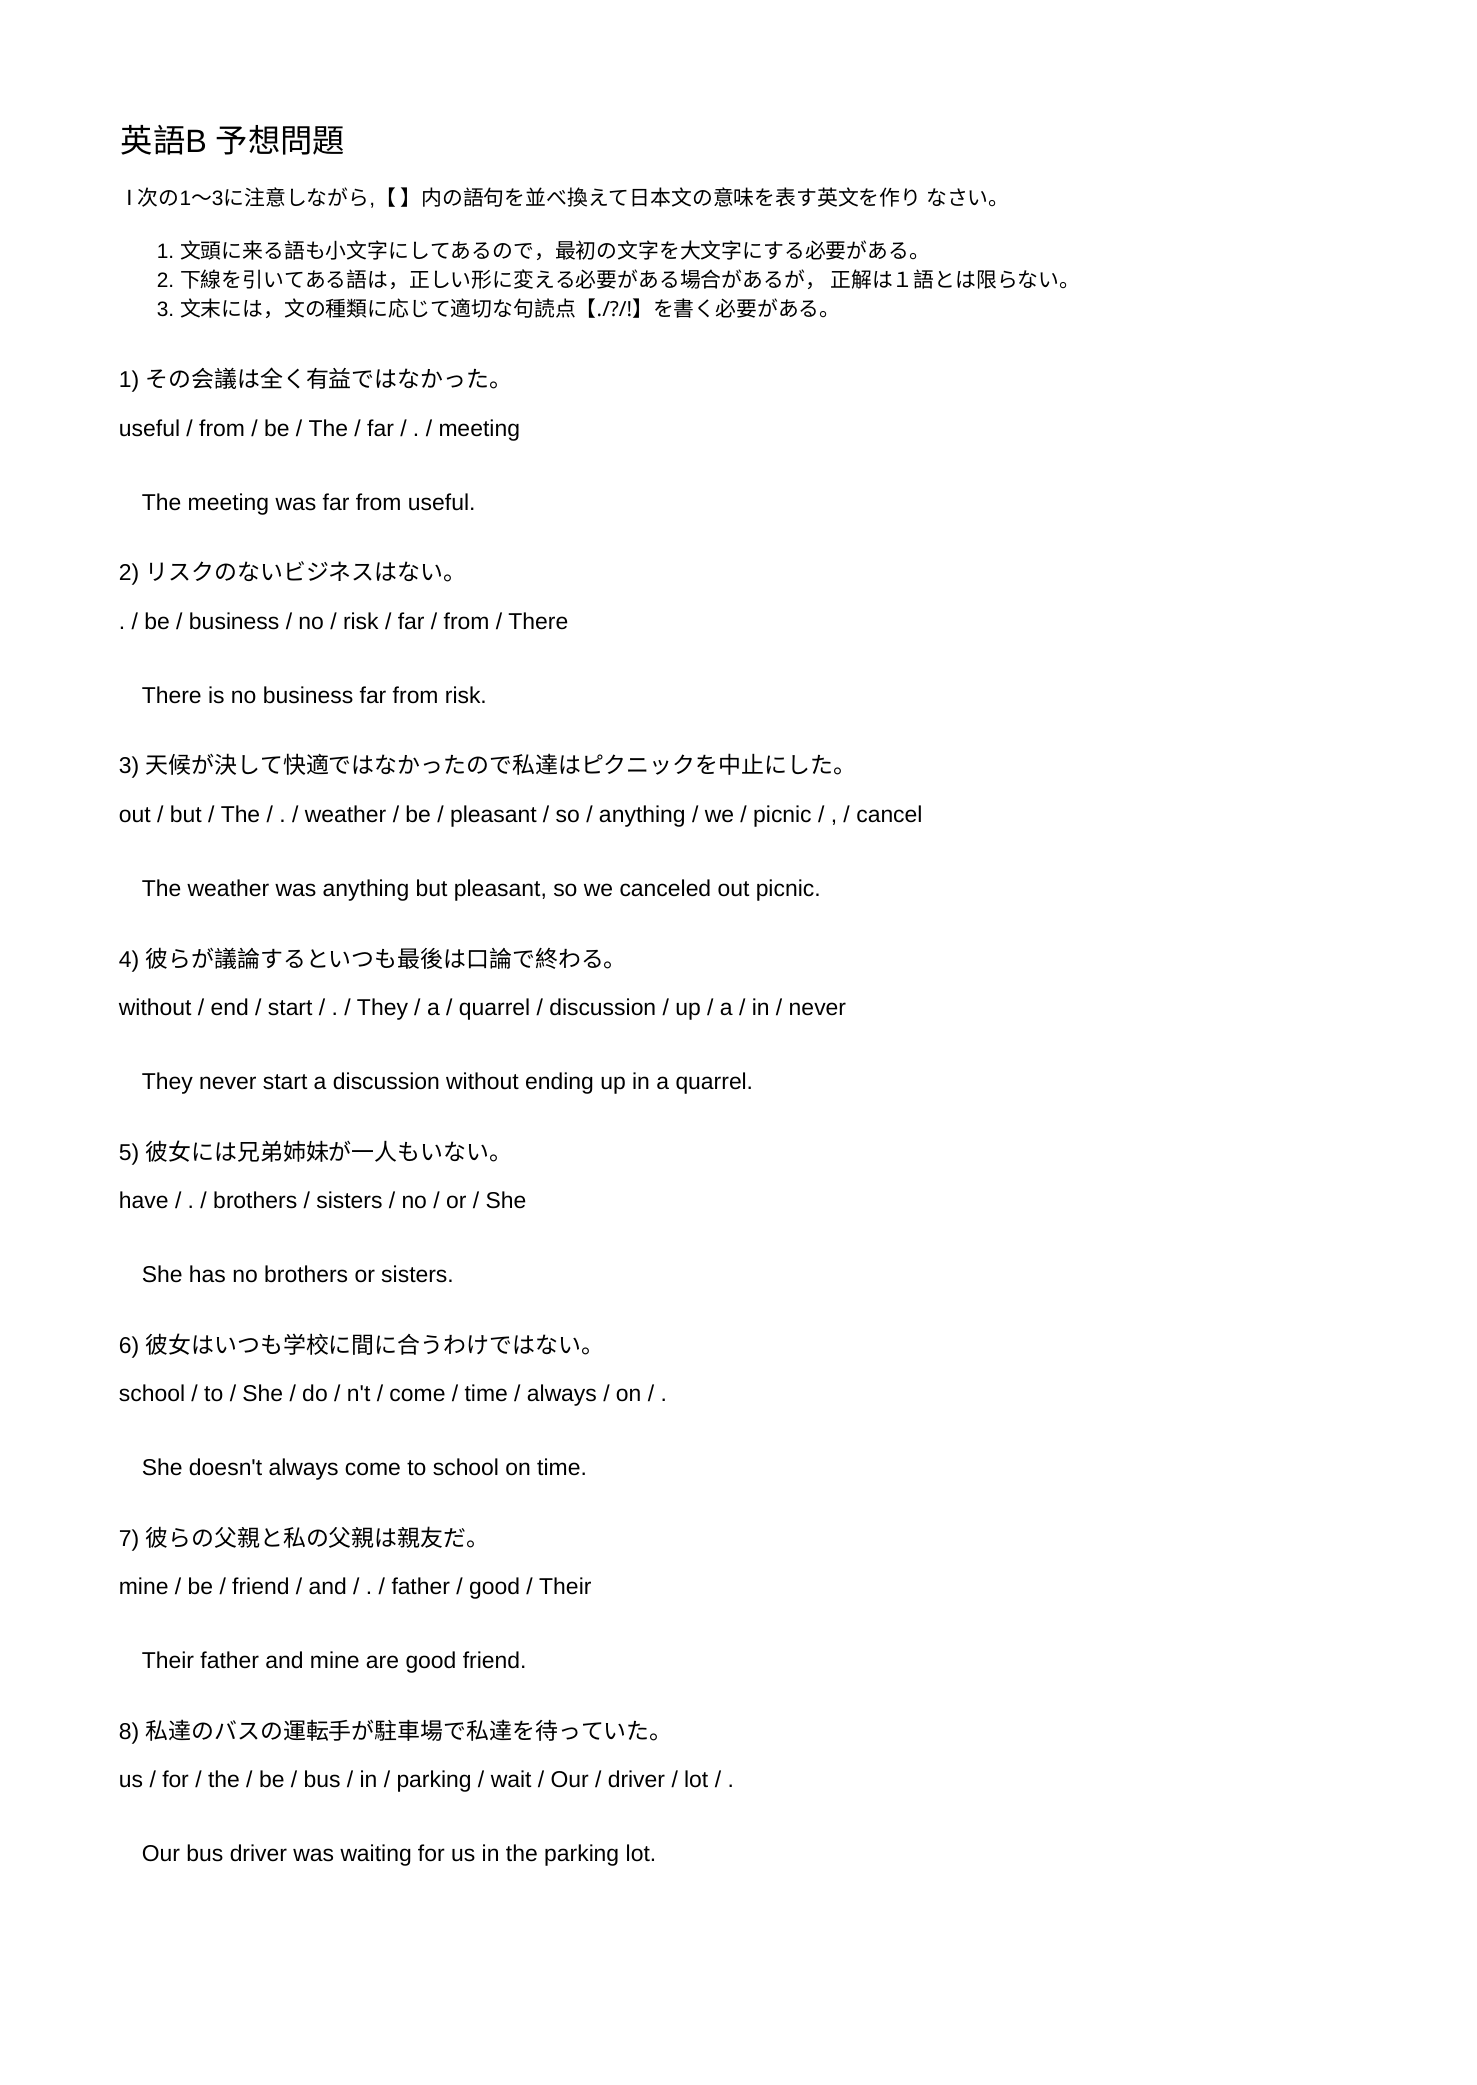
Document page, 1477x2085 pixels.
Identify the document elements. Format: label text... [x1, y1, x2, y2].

text us / for / the / be / bus / in / parking / wait / Our / driver / lot / . [119, 1766, 1361, 1792]
text without / end / start / . / They / a / quarrel / discussion / up / a / in / never [119, 994, 1361, 1020]
text B [121, 114, 1361, 161]
text 2) リスクのないビジネスはない。 [119, 559, 1226, 586]
text useful / from / be / The / far / . / meeting [119, 414, 1361, 441]
text There is no business far from risk. [119, 682, 1361, 708]
text Their father and mine are good friend. [119, 1647, 1361, 1674]
text She doesn't always come to school on time. [119, 1454, 1361, 1481]
text . / be / business / no / risk / far / from / There [119, 608, 1361, 634]
text 6) 彼女はいつも学校に間に合うわけではない。 [119, 1332, 1226, 1358]
text 2. [157, 264, 1197, 293]
text have / . / brothers / sisters / no / or / She [119, 1187, 1361, 1213]
text The weather was anything but pleasant, so we canceled out picnic. [119, 875, 1361, 901]
text 3. [157, 293, 1197, 322]
text 4) 彼らが議論するといつも最後は口論で終わる。 [119, 946, 1226, 972]
text She has no brothers or sisters. [119, 1261, 1361, 1288]
text They never start a discussion without ending up in a quarrel. [119, 1068, 1361, 1094]
text The meeting was far from useful. [119, 489, 1361, 515]
text 8) 私達のバスの運転手が駐車場で私達を待っていた。 [119, 1718, 1226, 1744]
text 13, [126, 182, 1258, 211]
text 1) その会議は全く有益ではなかった。 [119, 366, 1226, 392]
text 3) 天候が決して快適ではなかったので私達はピクニックを中止にした。 [119, 752, 1226, 779]
text 7) 彼らの父親と私の父親は親友だ。 [119, 1525, 1226, 1551]
text out / but / The / . / weather / be / pleasant / so / anything / we / picnic / , / cancel [119, 801, 1361, 827]
text 5) 彼女には兄弟姉妹が一人もいない。 [119, 1139, 1226, 1165]
text school / to / She / do / n't / come / time / always / on / . [119, 1380, 1361, 1406]
text mine / be / friend / and / . / father / good / Their [119, 1573, 1361, 1599]
text 1. [157, 235, 1197, 264]
text Our bus driver was waiting for us in the parking lot. [119, 1840, 1361, 1867]
